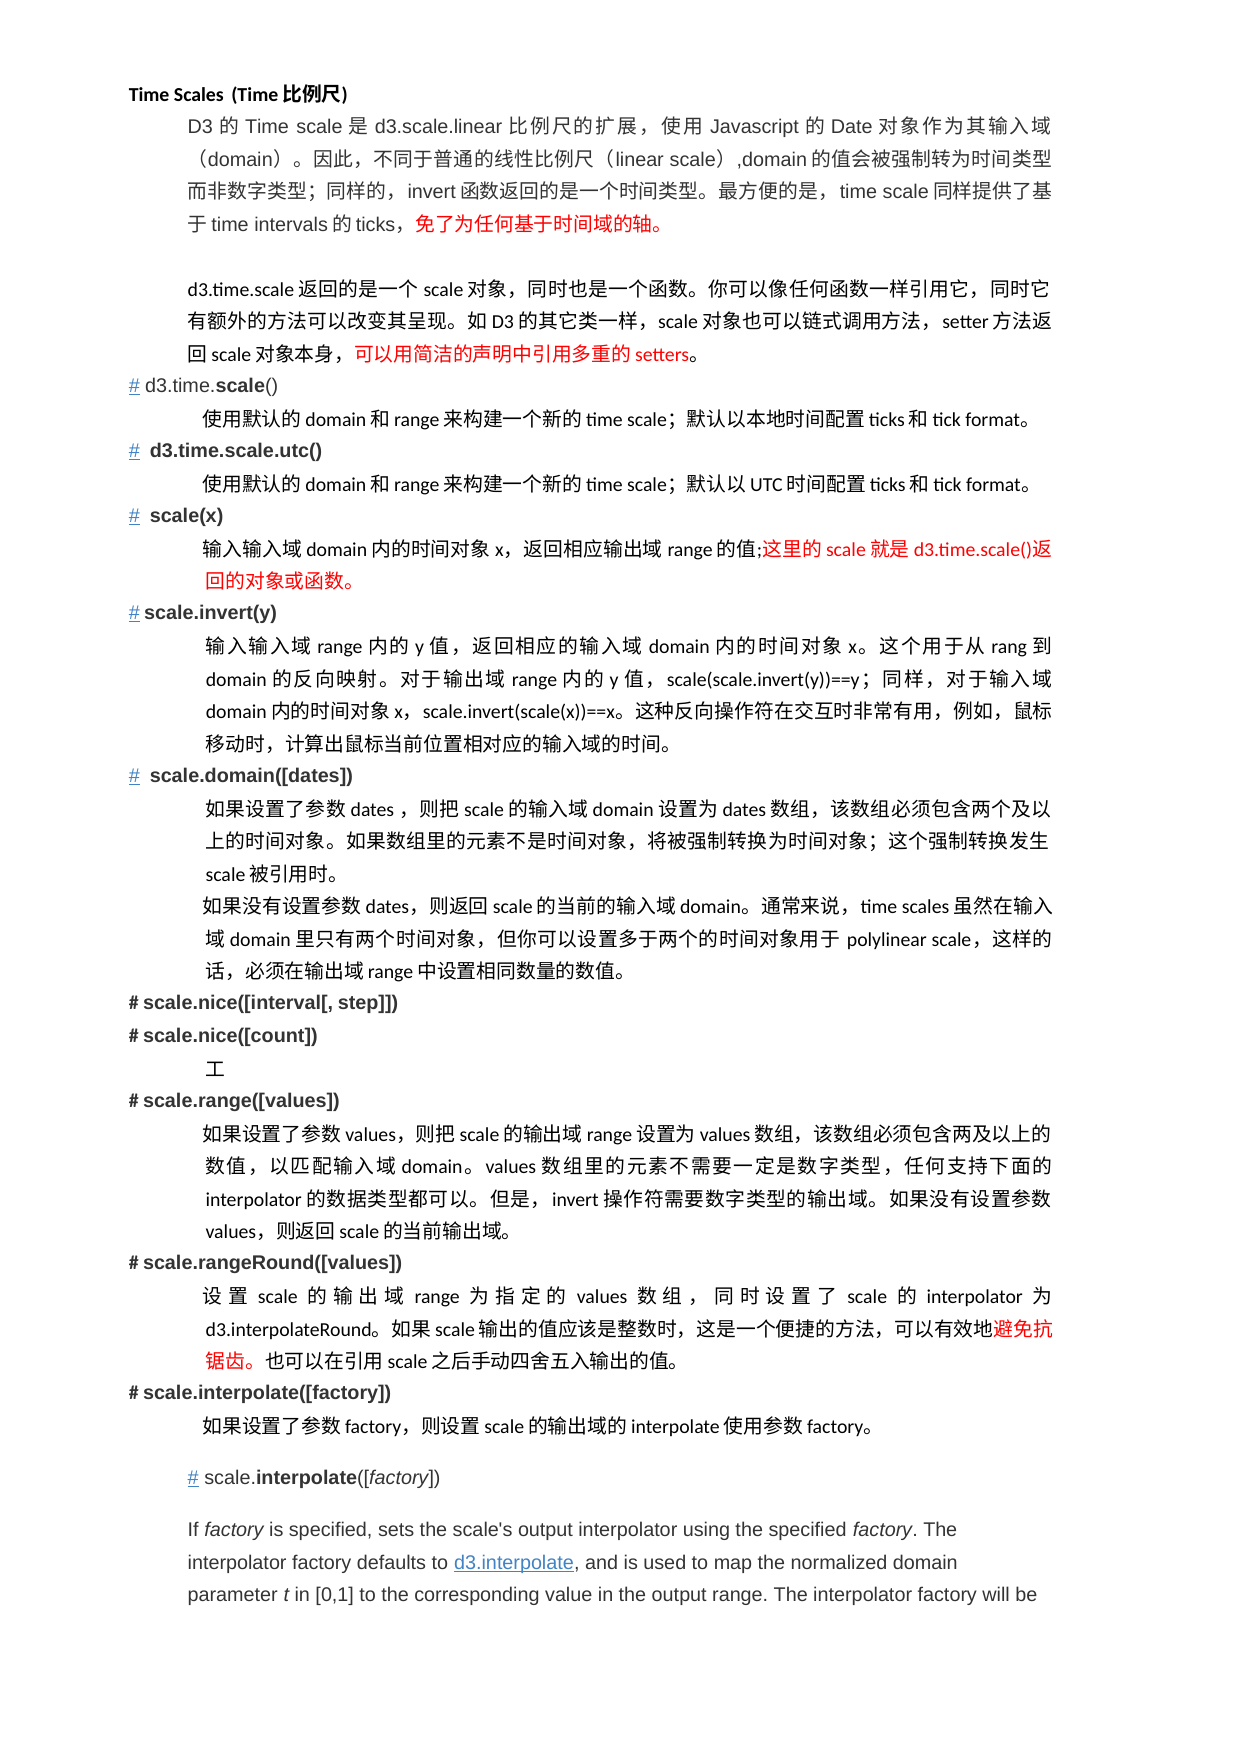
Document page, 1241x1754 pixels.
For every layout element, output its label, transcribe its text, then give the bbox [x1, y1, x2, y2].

text # scale.rangeRound([values]) [128, 1246, 1053, 1279]
text 如果没有设置参数dates，则返回scale的当前的输入域domain。通常来说，time scales虽然在输入域domain里只有两个时间对象，但你可以设置多于两个的时间对象用于polylinear scale，这样的话，必须在输出域range中设置相同数量的数值。 [202, 889, 1053, 986]
text # scale.range([values]) [128, 1084, 1053, 1116]
text 工 [202, 1051, 1053, 1084]
text 设置scale的输出域range为指定的values数组，同时设置了scale的interpolator为d3.interpolateRound。如果scale输出的值应该是整数时，这是一个便捷的方法，可以有效地避免抗锯齿。也可以在引用scale之后手动四舍五入输出的值。 [202, 1279, 1053, 1376]
text # scale.interpolate([factory]) [187, 1461, 1053, 1493]
text # scale(x) [128, 499, 1053, 531]
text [187, 1513, 1053, 1611]
text 使用默认的domain和range来构建一个新的time scale；默认以本地时间配置ticks和tick format。 [202, 401, 1053, 434]
text 如果设置了参数factory，则设置scale的输出域的interpolate使用参数factory。 [202, 1409, 1053, 1441]
text Time Scales (Time比例尺) [128, 76, 1053, 109]
text # scale.nice([count]) [128, 1019, 1053, 1051]
text 如果设置了参数dates ，则把scale的输入域domain设置为dates数组，该数组必须包含两个及以上的时间对象。如果数组里的元素不是时间对象，将被强制转换为时间对象；这个强制转换发生scale被引用时。 [202, 791, 1053, 889]
text 输入输入域range内的y值，返回相应的输入域domain内的时间对象x。这个用于从rang到domain的反向映射。对于输出域range内的y值，scale(scale.invert(y))==y；同样，对于输入域domain内的时间对象x，scale.invert(scale(x))==x。这种反向操作符在交互时非常有用，例如，鼠标移动时，计算出鼠标当前位置相对应的输入域的时间。 [202, 629, 1053, 759]
text # scale.nice([interval[, step]]) [128, 986, 1053, 1019]
text # scale.invert(y) [128, 596, 1053, 629]
text # scale.domain([dates]) [128, 759, 1053, 791]
text # scale.interpolate([factory]) [128, 1376, 1053, 1409]
text 输入输入域domain内的时间对象x，返回相应输出域range的值;这里的scale就是d3.time.scale()返回的对象或函数。 [202, 531, 1053, 596]
text d3.time.scale返回的是一个scale对象，同时也是一个函数。你可以像任何函数一样引用它，同时它有额外的方法可以改变其呈现。如D3的其它类一样，scale对象也可以链式调用方法，setter方法返回scale对象本身，可以用简洁的声明中引用多重的setters。 [187, 271, 1053, 369]
text 如果设置了参数values，则把scale的输出域range设置为values数组，该数组必须包含两及以上的数值，以匹配输入域domain。values数组里的元素不需要一定是数字类型，任何支持下面的interpolator的数据类型都可以。但是，invert操作符需要数字类型的输出域。如果没有设置参数values，则返回scale的当前输出域。 [202, 1116, 1053, 1246]
text # d3.time.scale() [128, 369, 1053, 401]
text D3的Time scale是d3.scale.linear比例尺的扩展，使用Javascript的Date对象作为其输入域（domain）。因此，不同于普通的线性比例尺（linear scale）,domain的值会被强制转为时间类型而非数字类型；同样的，invert函数返回的是一个时间类型。最方便的是，time scale同样提供了基于time intervals的ticks，免了为任何基于时间域的轴。 [187, 109, 1053, 239]
text 使用默认的domain和range来构建一个新的time scale；默认以UTC时间配置ticks和tick format。 [202, 466, 1053, 499]
text # d3.time.scale.utc() [128, 434, 1053, 466]
